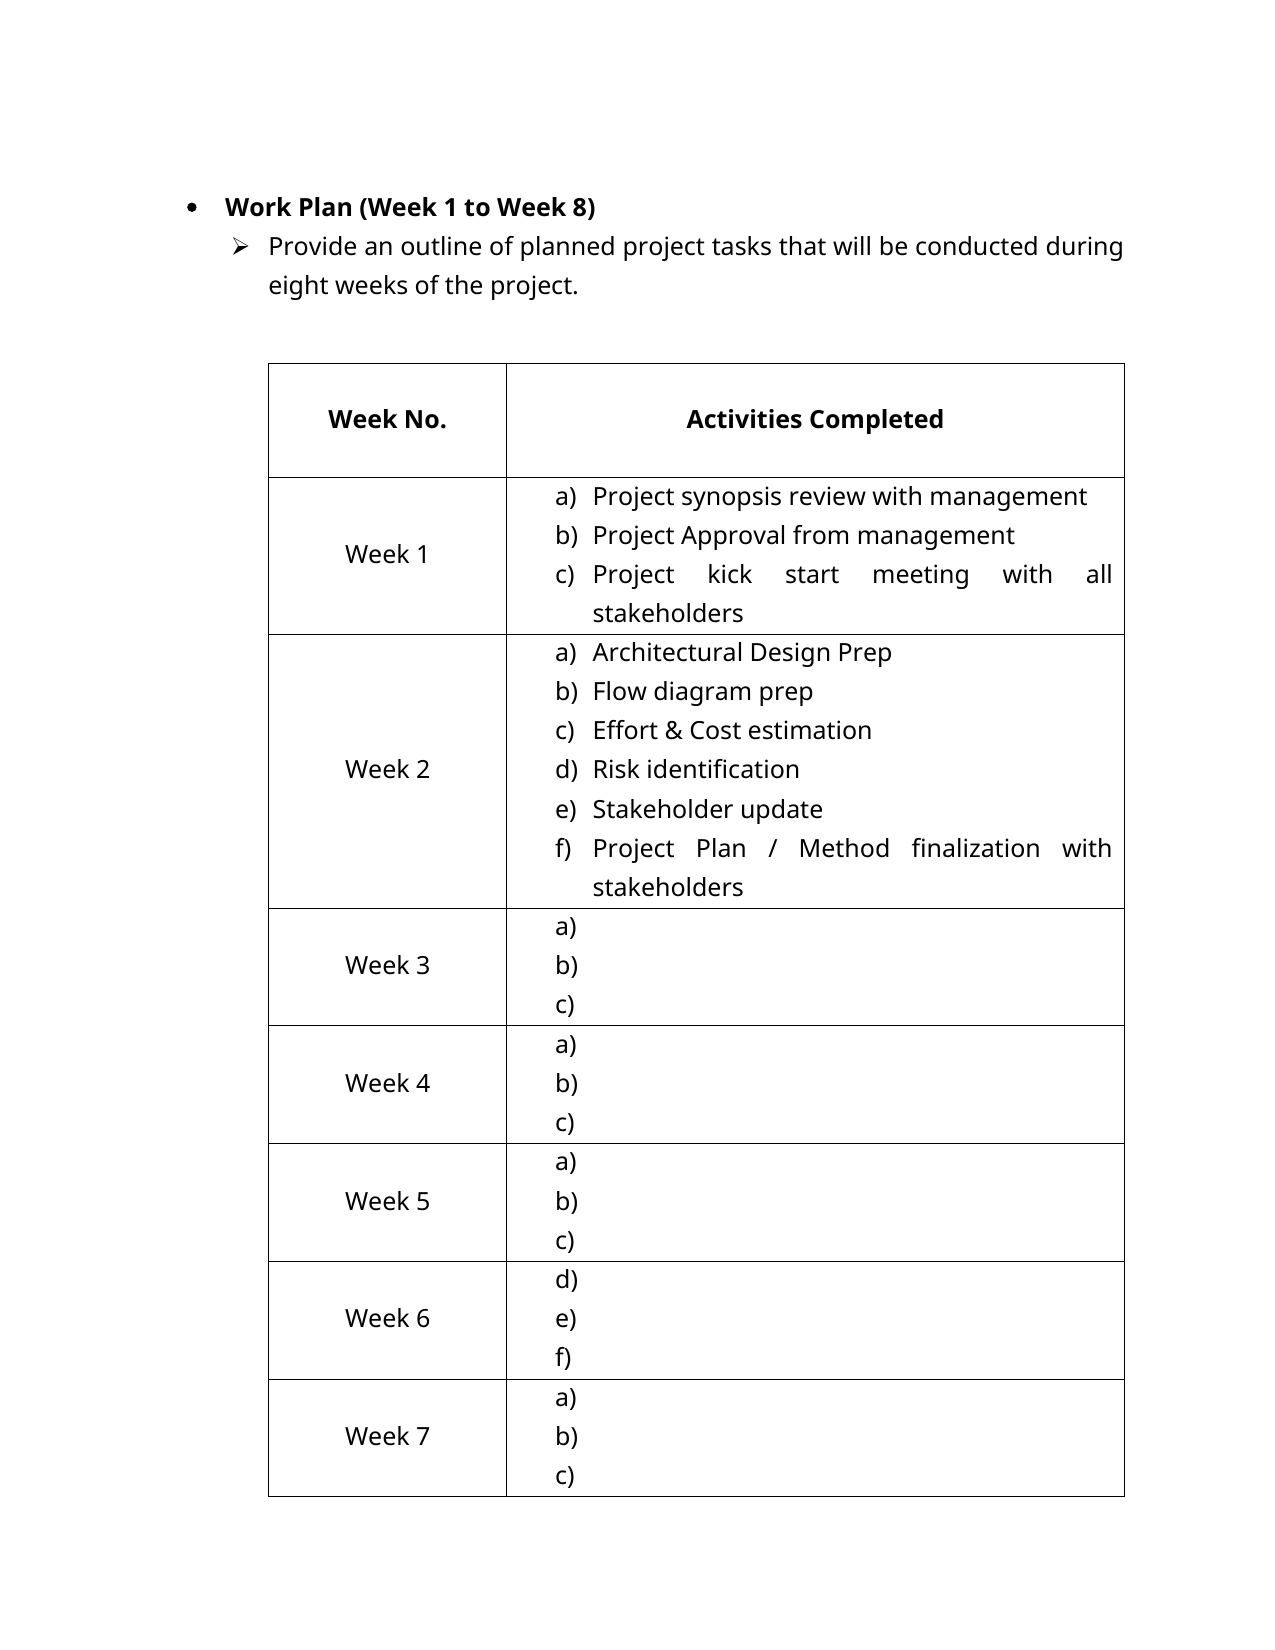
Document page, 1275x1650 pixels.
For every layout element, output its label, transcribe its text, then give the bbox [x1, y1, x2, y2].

table_cell [507, 909, 1124, 1025]
table_cell Architectural Design Prep Flow diagram prep Effort & Cost estimation Risk identification Stakeholder update Project Plan / Method finalization with stakeholders [507, 635, 1124, 908]
table_header Week No. [269, 364, 506, 477]
table_cell [507, 1026, 1124, 1143]
list Work Plan (Week 1 to Week 8) [187, 189, 1125, 223]
table_cell [507, 1380, 1124, 1496]
table_cell Week 1 [269, 478, 506, 634]
table_cell Week 3 [269, 909, 506, 1025]
table_cell Week 7 [269, 1380, 506, 1496]
table_cell Project synopsis review with management Project Approval from management Project kick start meeting with all stakeholders [507, 478, 1124, 634]
table_cell [507, 1262, 1124, 1378]
table_header Activities Completed [507, 364, 1124, 477]
table_cell Week 4 [269, 1026, 506, 1143]
table_cell Week 5 [269, 1144, 506, 1261]
table_cell Week 6 [269, 1262, 506, 1378]
table_cell Week 2 [269, 635, 506, 908]
table_cell [507, 1144, 1124, 1261]
list Provide an outline of planned project tasks that will be conducted during eight weeks of the project. [231, 228, 1125, 302]
